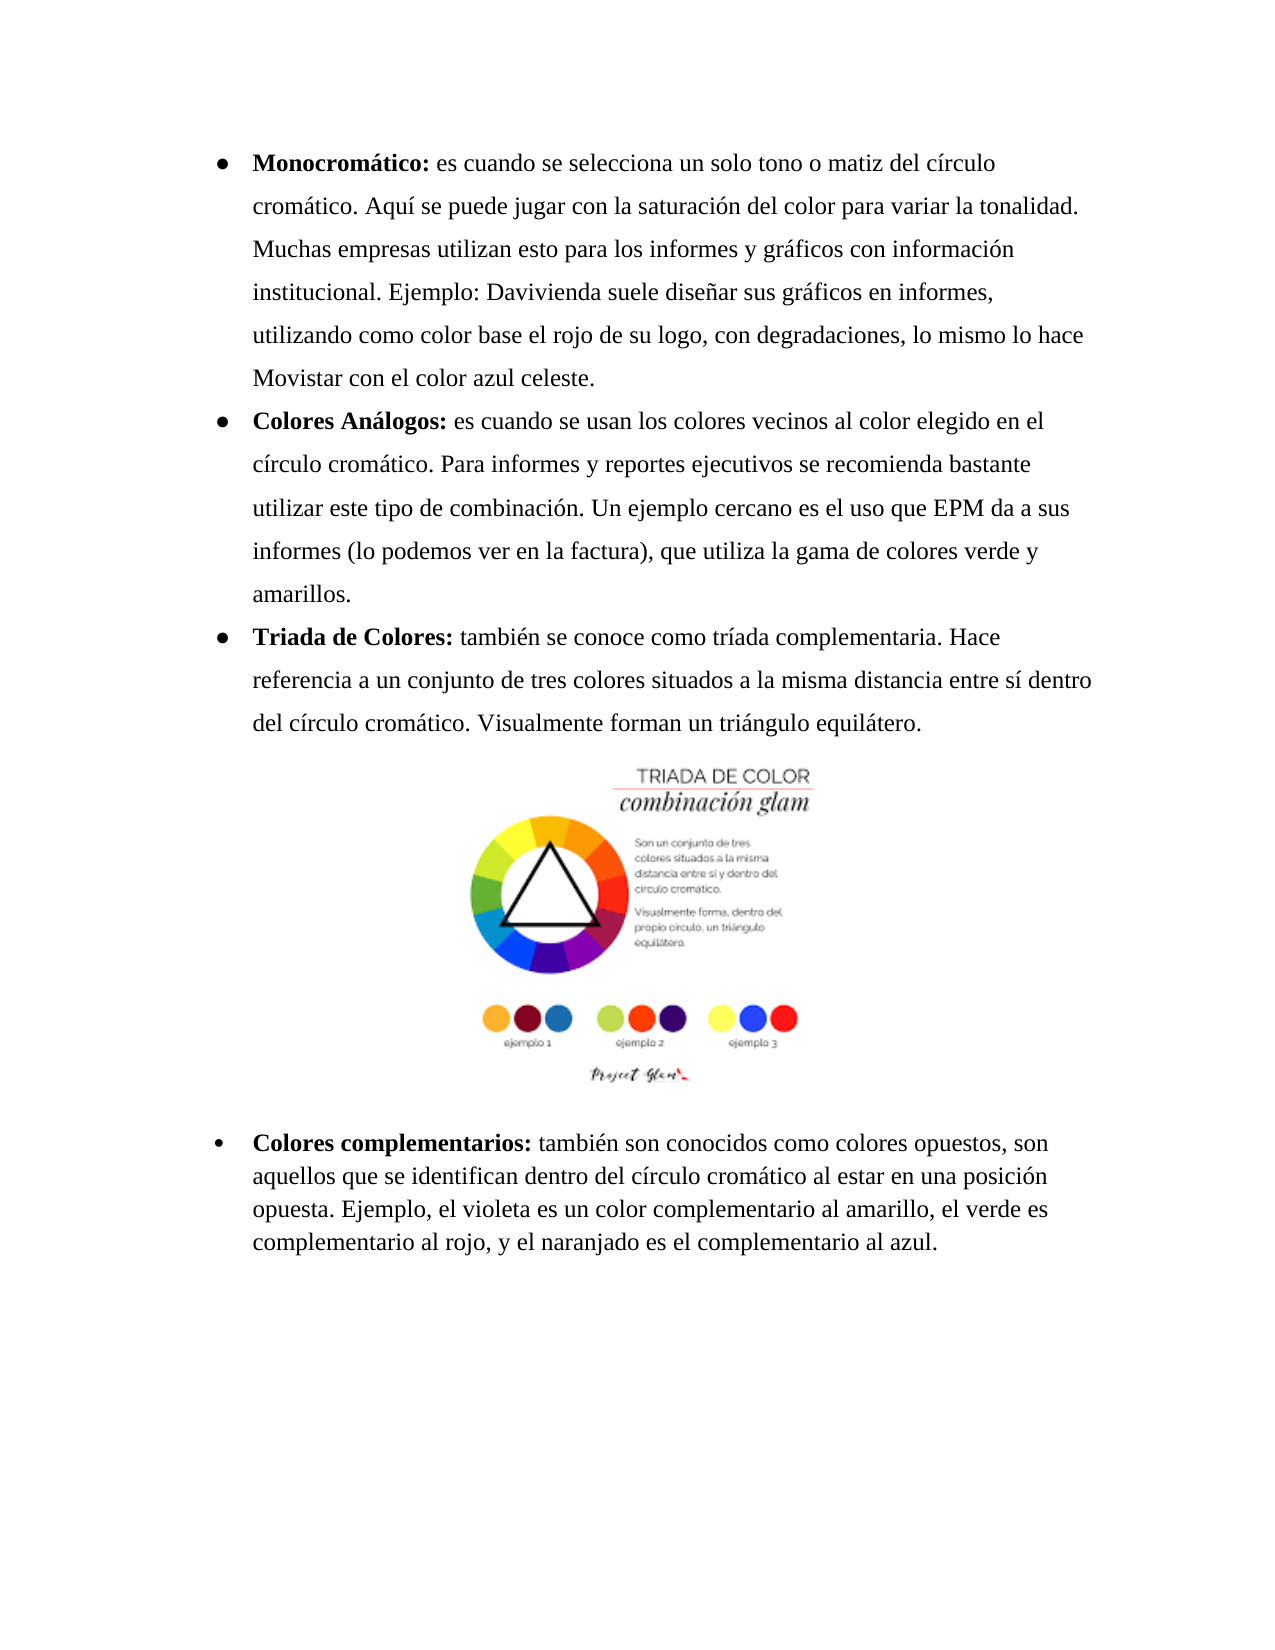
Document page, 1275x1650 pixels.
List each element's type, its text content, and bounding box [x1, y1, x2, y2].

picture [461, 751, 814, 1103]
list Monocromático: es cuando se selecciona un solo tono o matiz del círculo cromático. Aquí se puede jugar con la saturación del color para variar la tonalidad. Muchas empresas utilizan esto para los informes y gráficos con información institucional. Ejemplo: Davivienda suele diseñar sus gráficos en informes, utilizando como color base el rojo de su logo, con degradaciones, lo mismo lo hace Movistar con el color azul celeste. [215, 148, 1098, 392]
list Triada de Colores: también se conoce como tríada complementaria. Hace referencia a un conjunto de tres colores situados a la misma distancia entre sí dentro del círculo cromático. Visualmente forman un triángulo equilátero. [215, 622, 1098, 737]
list Colores complementarios: también son conocidos como colores opuestos, son aquellos que se identifican dentro del círculo cromático al estar en una posición opuesta. Ejemplo, el violeta es un color complementario al amarillo, el verde es complementario al rojo, y el naranjado es el complementario al azul. [215, 1128, 1098, 1256]
list Colores Análogos: es cuando se usan los colores vecinos al color elegido en el círculo cromático. Para informes y reportes ejecutivos se recomienda bastante utilizar este tipo de combinación. Un ejemplo cercano es el uso que EPM da a sus informes (lo podemos ver en la factura), que utiliza la gama de colores verde y amarillos. [215, 406, 1098, 608]
